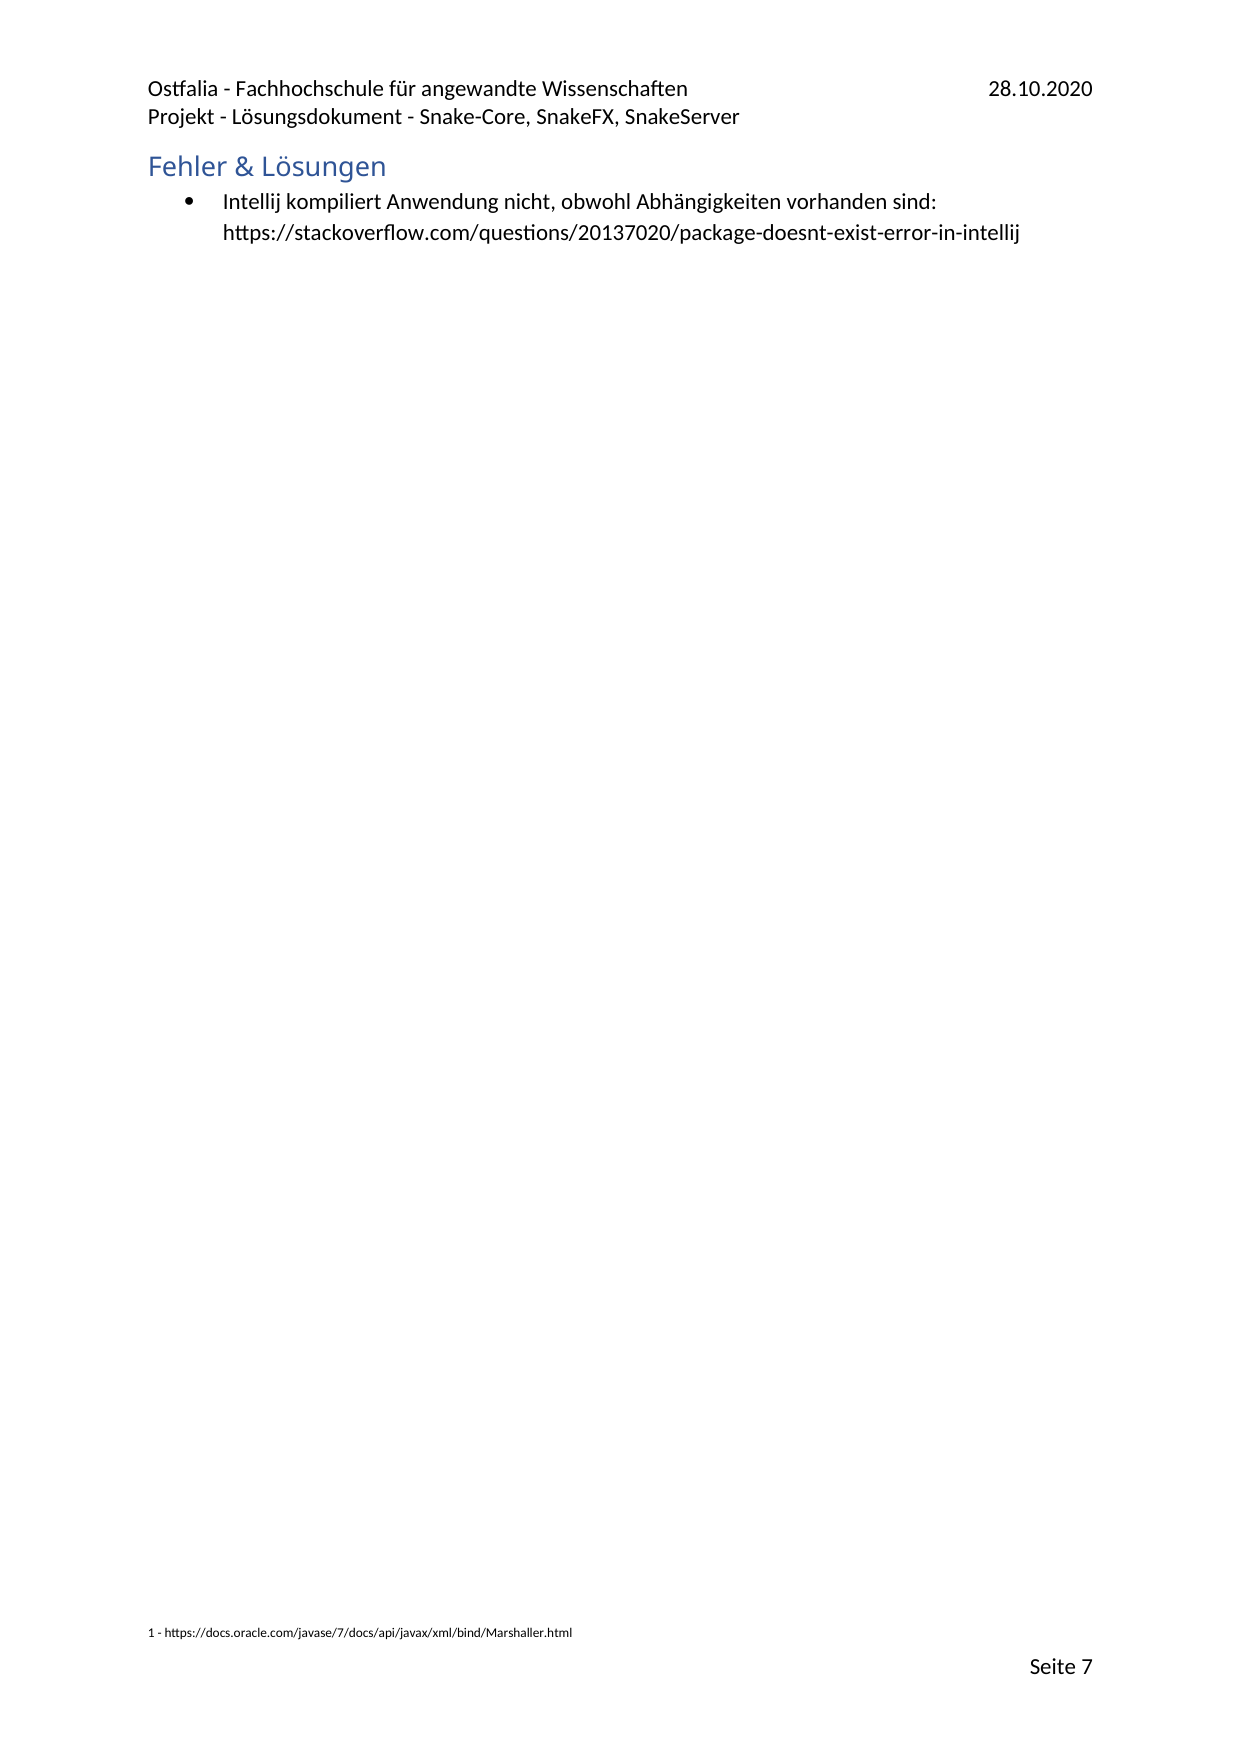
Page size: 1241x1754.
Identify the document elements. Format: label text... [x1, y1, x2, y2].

subtitle Fehler & Lösungen [148, 148, 1093, 184]
